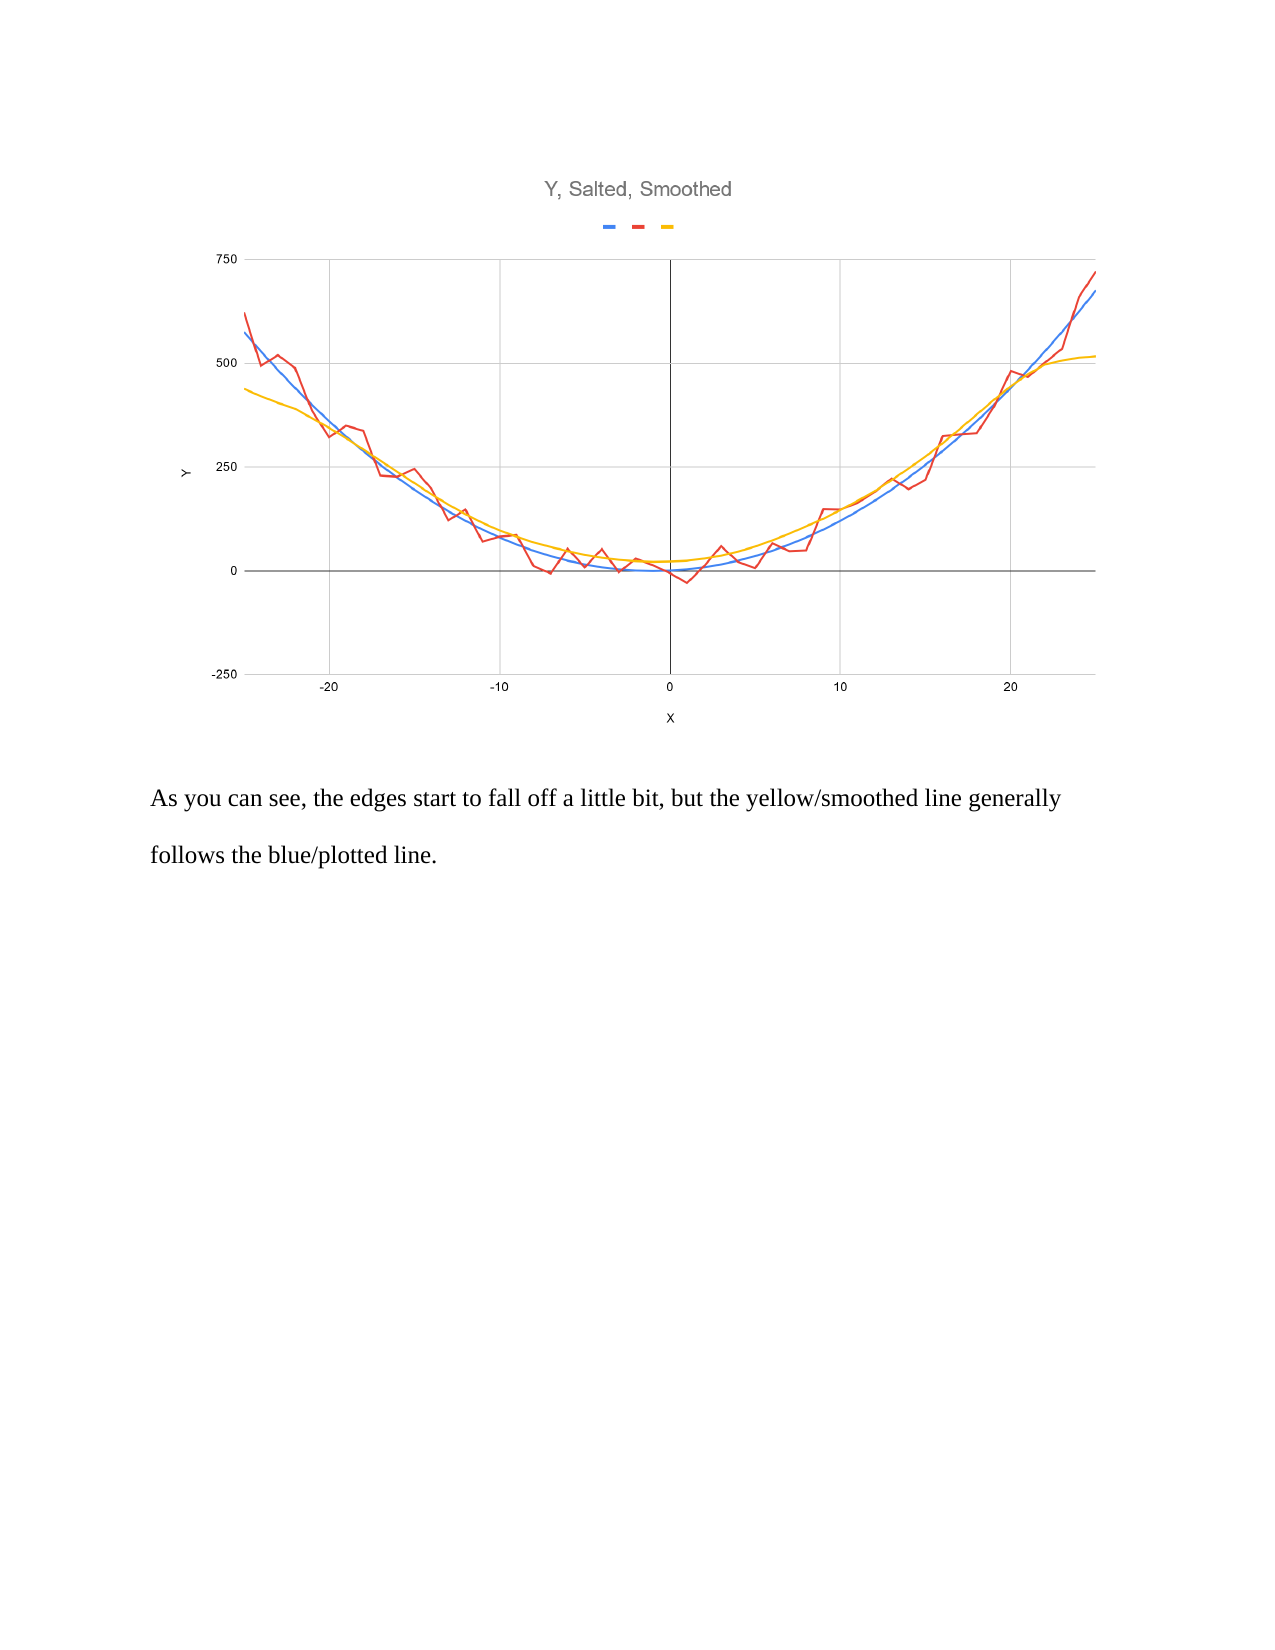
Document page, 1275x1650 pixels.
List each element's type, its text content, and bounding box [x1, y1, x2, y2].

text As you can see, the edges start to fall off a little bit, but the yellow/smoothed line generally follows the blue/plotted line. [150, 783, 1125, 869]
picture [150, 150, 1125, 755]
